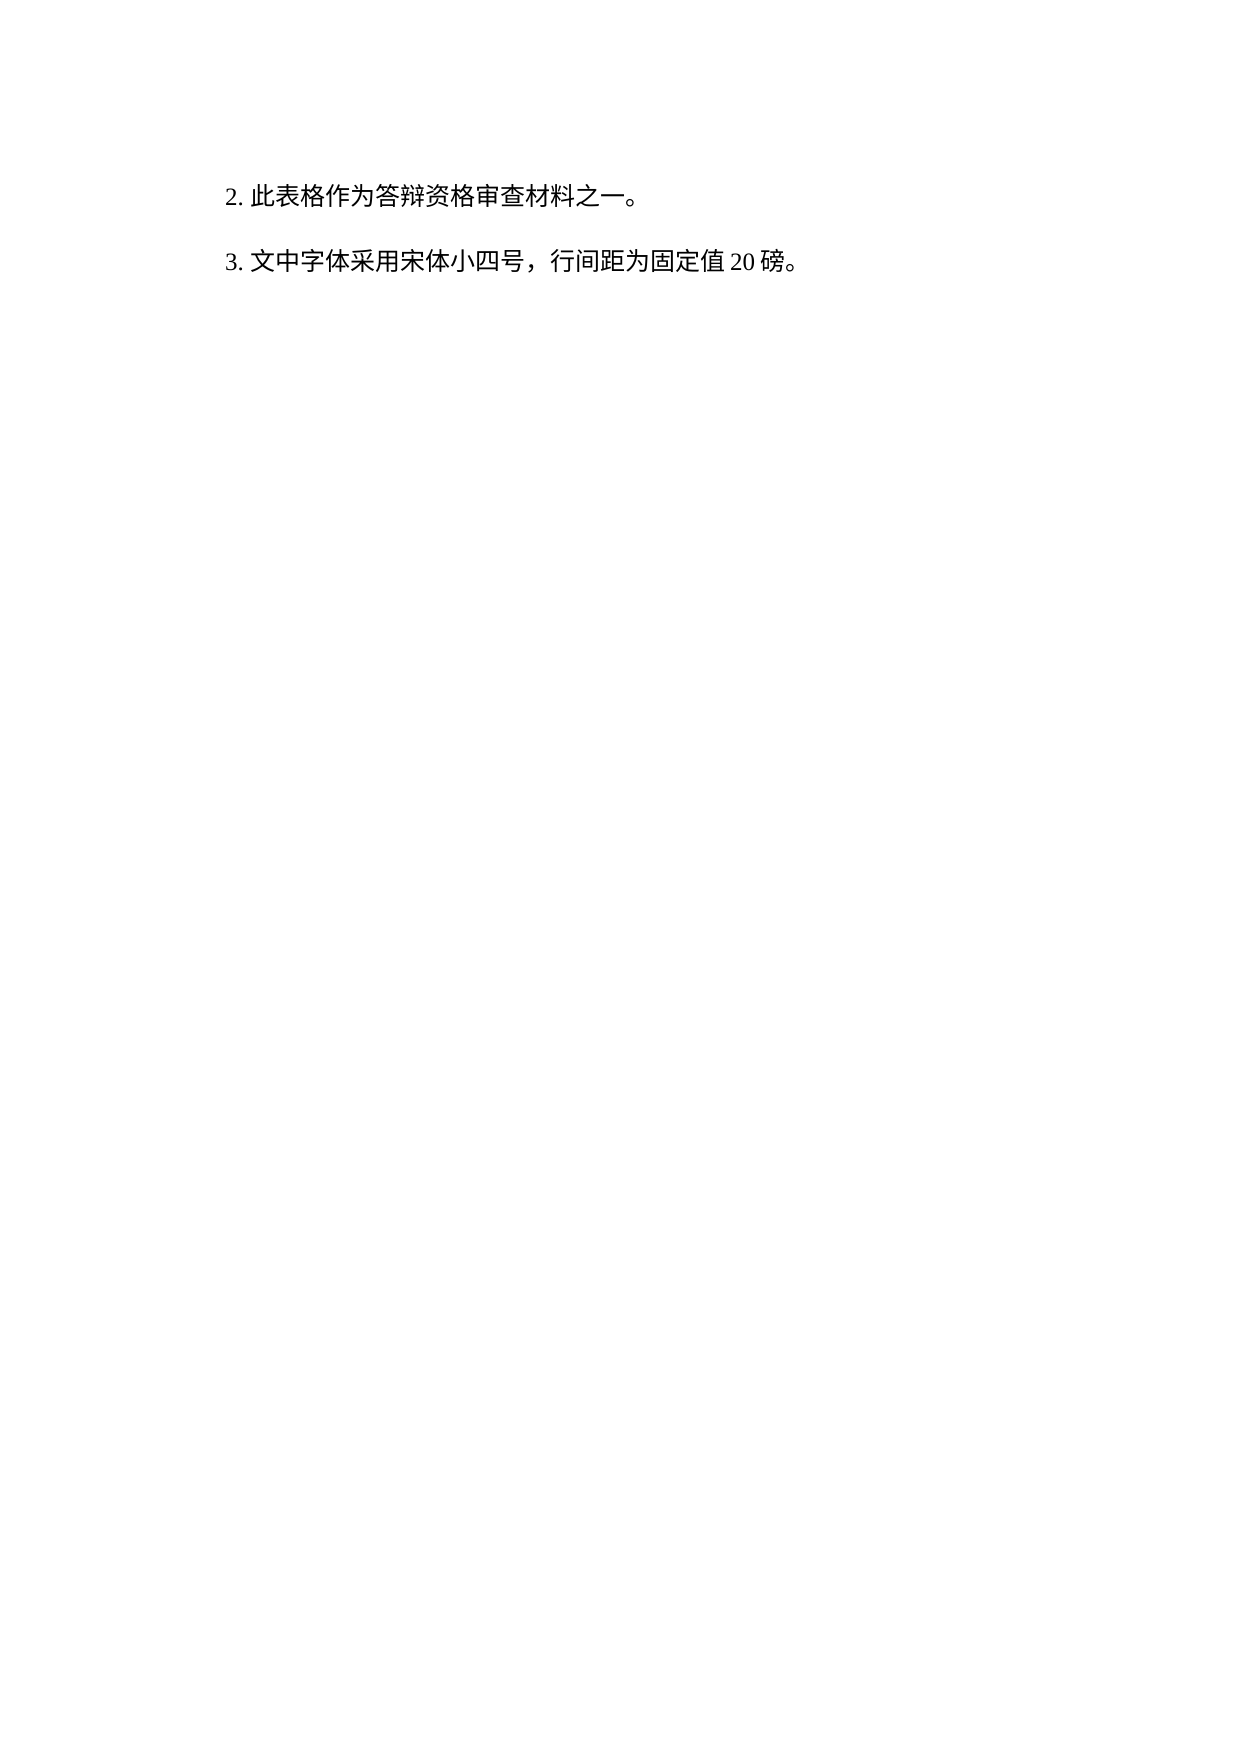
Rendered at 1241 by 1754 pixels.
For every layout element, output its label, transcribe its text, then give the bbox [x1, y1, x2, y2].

text 3. 文中字体采用宋体小四号，行间距为固定值20磅。 [187, 227, 1053, 292]
text 2. 此表格作为答辩资格审查材料之一。 [187, 162, 1053, 227]
